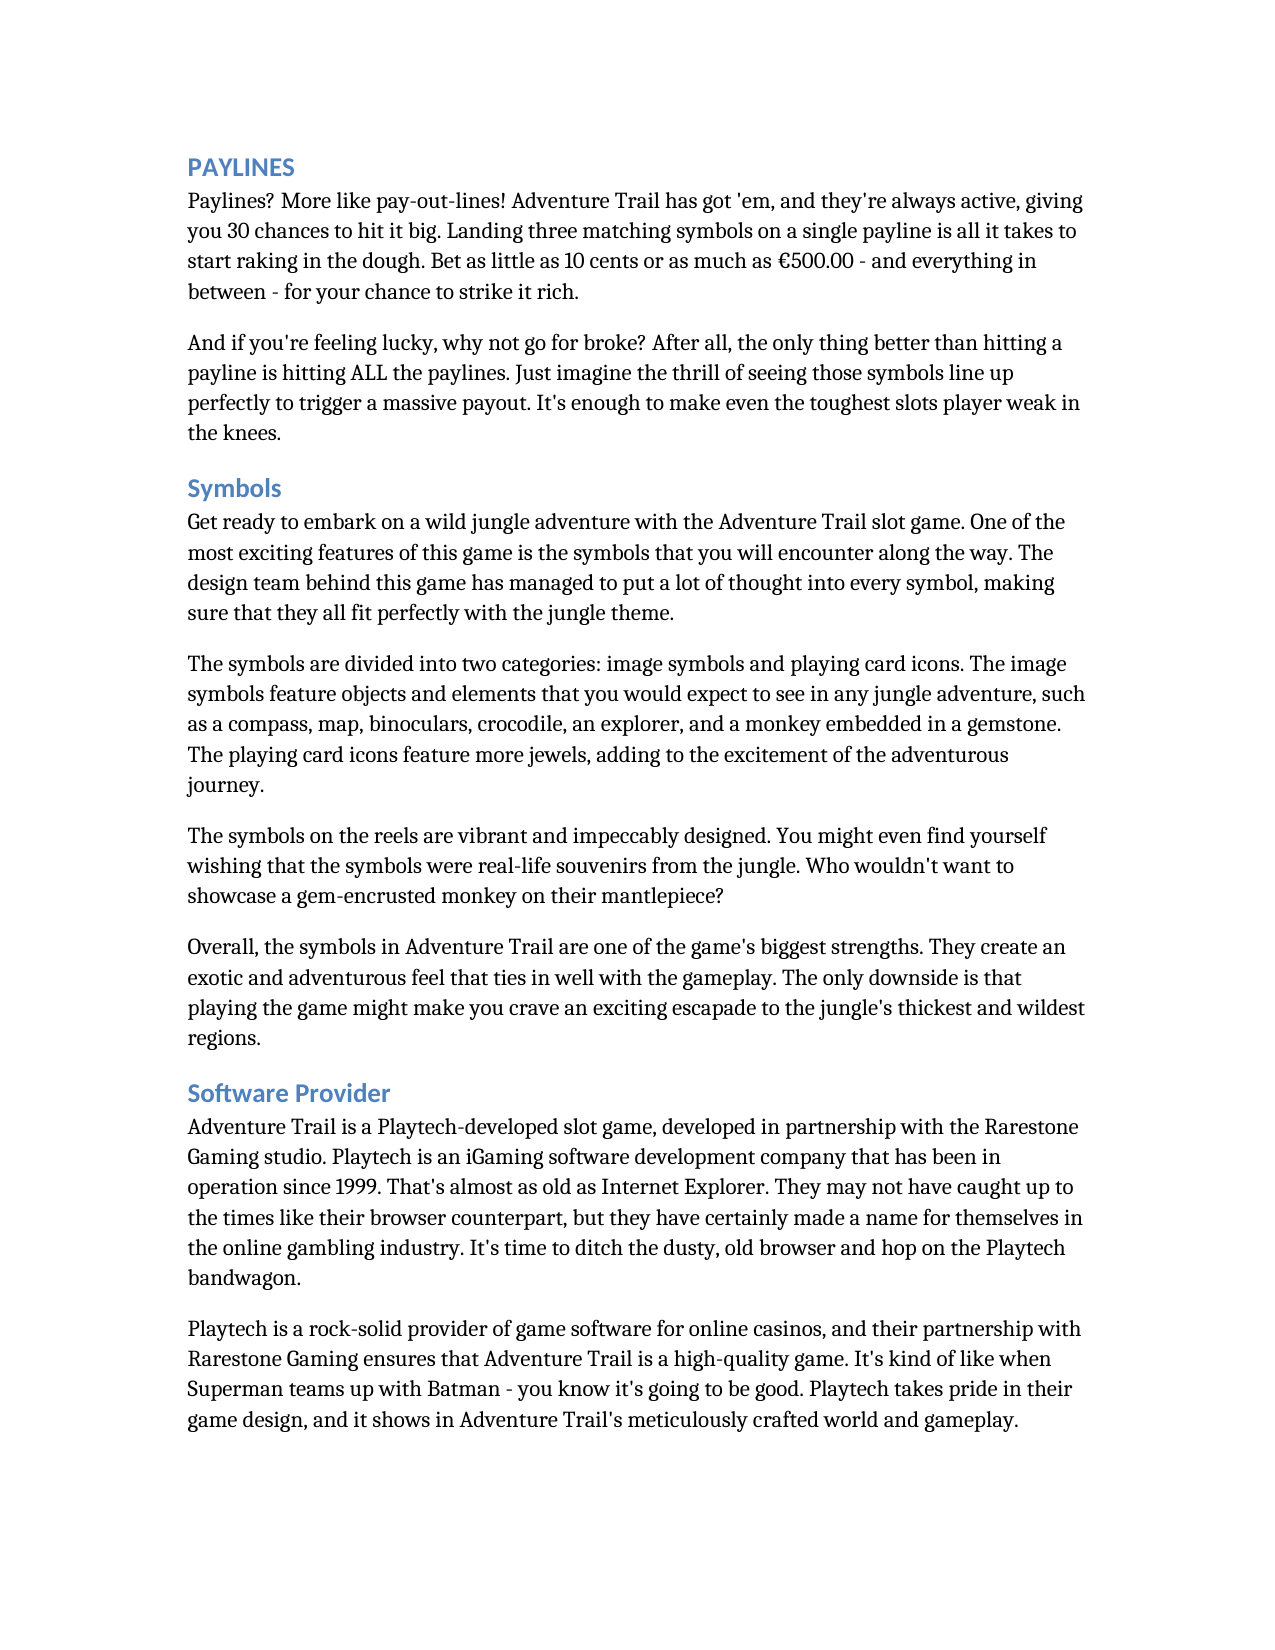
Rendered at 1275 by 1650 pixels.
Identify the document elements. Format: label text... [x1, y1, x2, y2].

text The symbols are divided into two categories: image symbols and playing card icons. The image symbols feature objects and elements that you would expect to see in any jungle adventure, such as a compass, map, binoculars, crocodile, an explorer, and a monkey embedded in a gemstone. The playing card icons feature more jewels, adding to the excitement of the adventurous journey. [187, 651, 1087, 798]
text Adventure Trail is a Playtech-developed slot game, developed in partnership with the Rarestone Gaming studio. Playtech is an iGaming software development company that has been in operation since 1999. That's almost as old as Internet Explorer. They may not have caught up to the times like their browser counterpart, but they have certainly made a name for themselves in the online gambling industry. It's time to ditch the dusty, old browser and hop on the Playtech bandwagon. [187, 1114, 1087, 1291]
text Overall, the symbols in Adventure Trail are one of the game's biggest strengths. They create an exotic and adventurous feel that ties in well with the gameplay. The only downside is that playing the game might make you crave an exciting escapade to the jungle's thickest and wildest regions. [187, 934, 1087, 1051]
text And if you're feeling lucky, why not go for broke? After all, the only thing better than hitting a payline is hitting ALL the paylines. Just imagine the thrill of seeing those symbols line up perfectly to trigger a massive payout. It's enough to make even the toughest slots player weak in the knees. [187, 329, 1087, 447]
subtitle Software Provider [187, 1076, 1087, 1109]
text Playtech is a rock-solid provider of game software for online casinos, and their partnership with Rarestone Gaming ensures that Adventure Trail is a high-quality game. It's kind of like when Superman teams up with Batman - you know it's going to be good. Playtech takes pride in their game design, and it shows in Adventure Trail's meticulously crafted world and gameplay. [187, 1316, 1087, 1433]
subtitle PAYLINES [187, 150, 1087, 183]
text Get ready to embark on a wild jungle adventure with the Adventure Trail slot game. One of the most exciting features of this game is the symbols that you will encounter along the way. The design team behind this game has managed to put a lot of thought into every symbol, making sure that they all fit perfectly with the jungle theme. [187, 509, 1087, 626]
subtitle Symbols [187, 471, 1087, 504]
text The symbols on the reels are vibrant and impeccably designed. You might even find yourself wishing that the symbols were real-life souvenirs from the jungle. Who wouldn't want to showcase a gem-encrusted monkey on their mantlepiece? [187, 823, 1087, 909]
